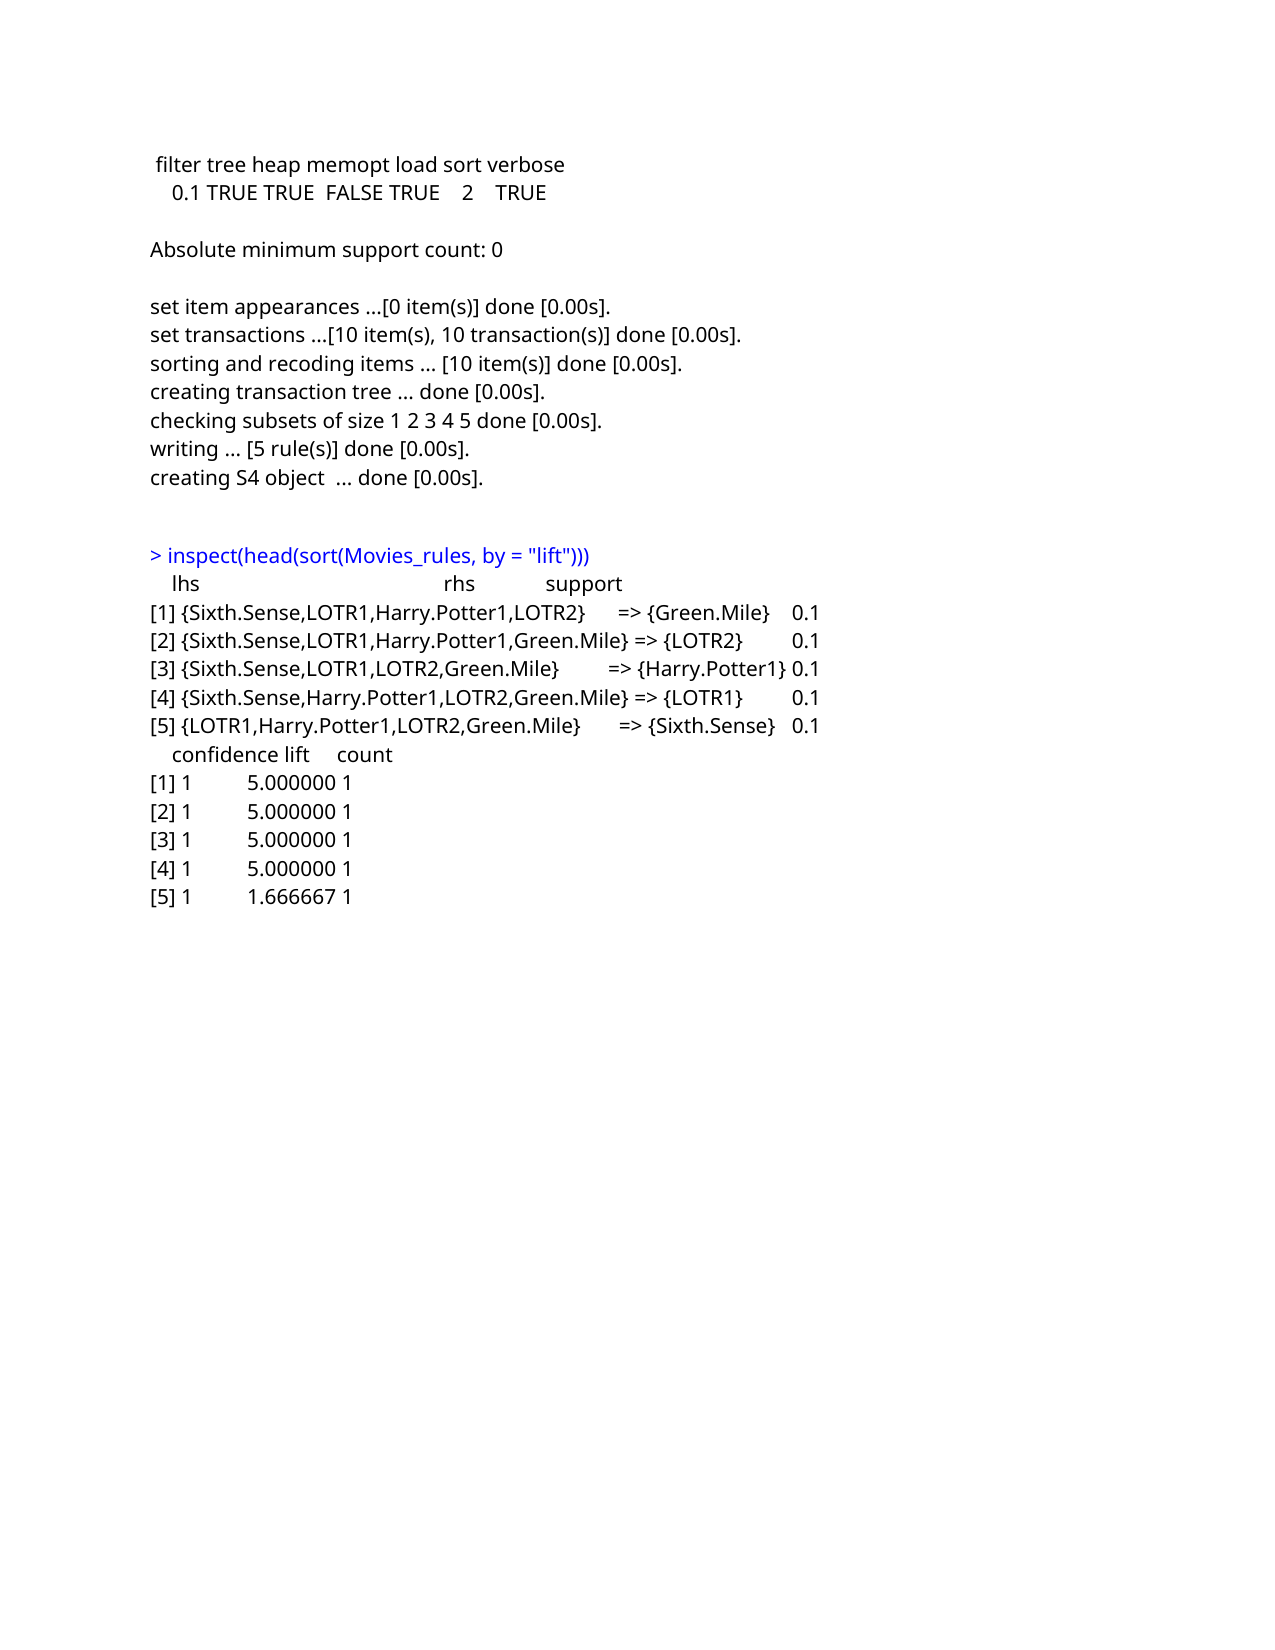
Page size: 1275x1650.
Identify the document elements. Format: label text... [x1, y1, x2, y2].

text 0.1 TRUE TRUE FALSE TRUE 2 TRUE [150, 178, 1125, 207]
text [2] 1 5.000000 1 [150, 797, 1125, 825]
text [5] 1 1.666667 1 [150, 882, 1125, 911]
text [3] 1 5.000000 1 [150, 825, 1125, 854]
text set transactions ...[10 item(s), 10 transaction(s)] done [0.00s]. [150, 321, 1125, 349]
text sorting and recoding items ... [10 item(s)] done [0.00s]. [150, 349, 1125, 377]
text [5] {LOTR1,Harry.Potter1,LOTR2,Green.Mile} => {Sixth.Sense} 0.1 [150, 711, 1125, 740]
text [3] {Sixth.Sense,LOTR1,LOTR2,Green.Mile} => {Harry.Potter1} 0.1 [150, 654, 1125, 683]
text [2] {Sixth.Sense,LOTR1,Harry.Potter1,Green.Mile} => {LOTR2} 0.1 [150, 626, 1125, 654]
text [1] {Sixth.Sense,LOTR1,Harry.Potter1,LOTR2} => {Green.Mile} 0.1 [150, 598, 1125, 626]
text creating transaction tree ... done [0.00s]. [150, 377, 1125, 406]
text checking subsets of size 1 2 3 4 5 done [0.00s]. [150, 406, 1125, 434]
text [4] {Sixth.Sense,Harry.Potter1,LOTR2,Green.Mile} => {LOTR1} 0.1 [150, 683, 1125, 711]
text writing ... [5 rule(s)] done [0.00s]. [150, 434, 1125, 463]
text [1] 1 5.000000 1 [150, 768, 1125, 797]
text lhs rhs support [150, 569, 1125, 598]
text > inspect(head(sort(Movies_rules, by = "lift"))) [150, 541, 1125, 569]
text confidence lift count [150, 740, 1125, 768]
text Absolute minimum support count: 0 [150, 235, 1125, 264]
text [4] 1 5.000000 1 [150, 854, 1125, 882]
text creating S4 object ... done [0.00s]. [150, 463, 1125, 491]
text filter tree heap memopt load sort verbose [150, 150, 1125, 178]
text set item appearances ...[0 item(s)] done [0.00s]. [150, 292, 1125, 321]
